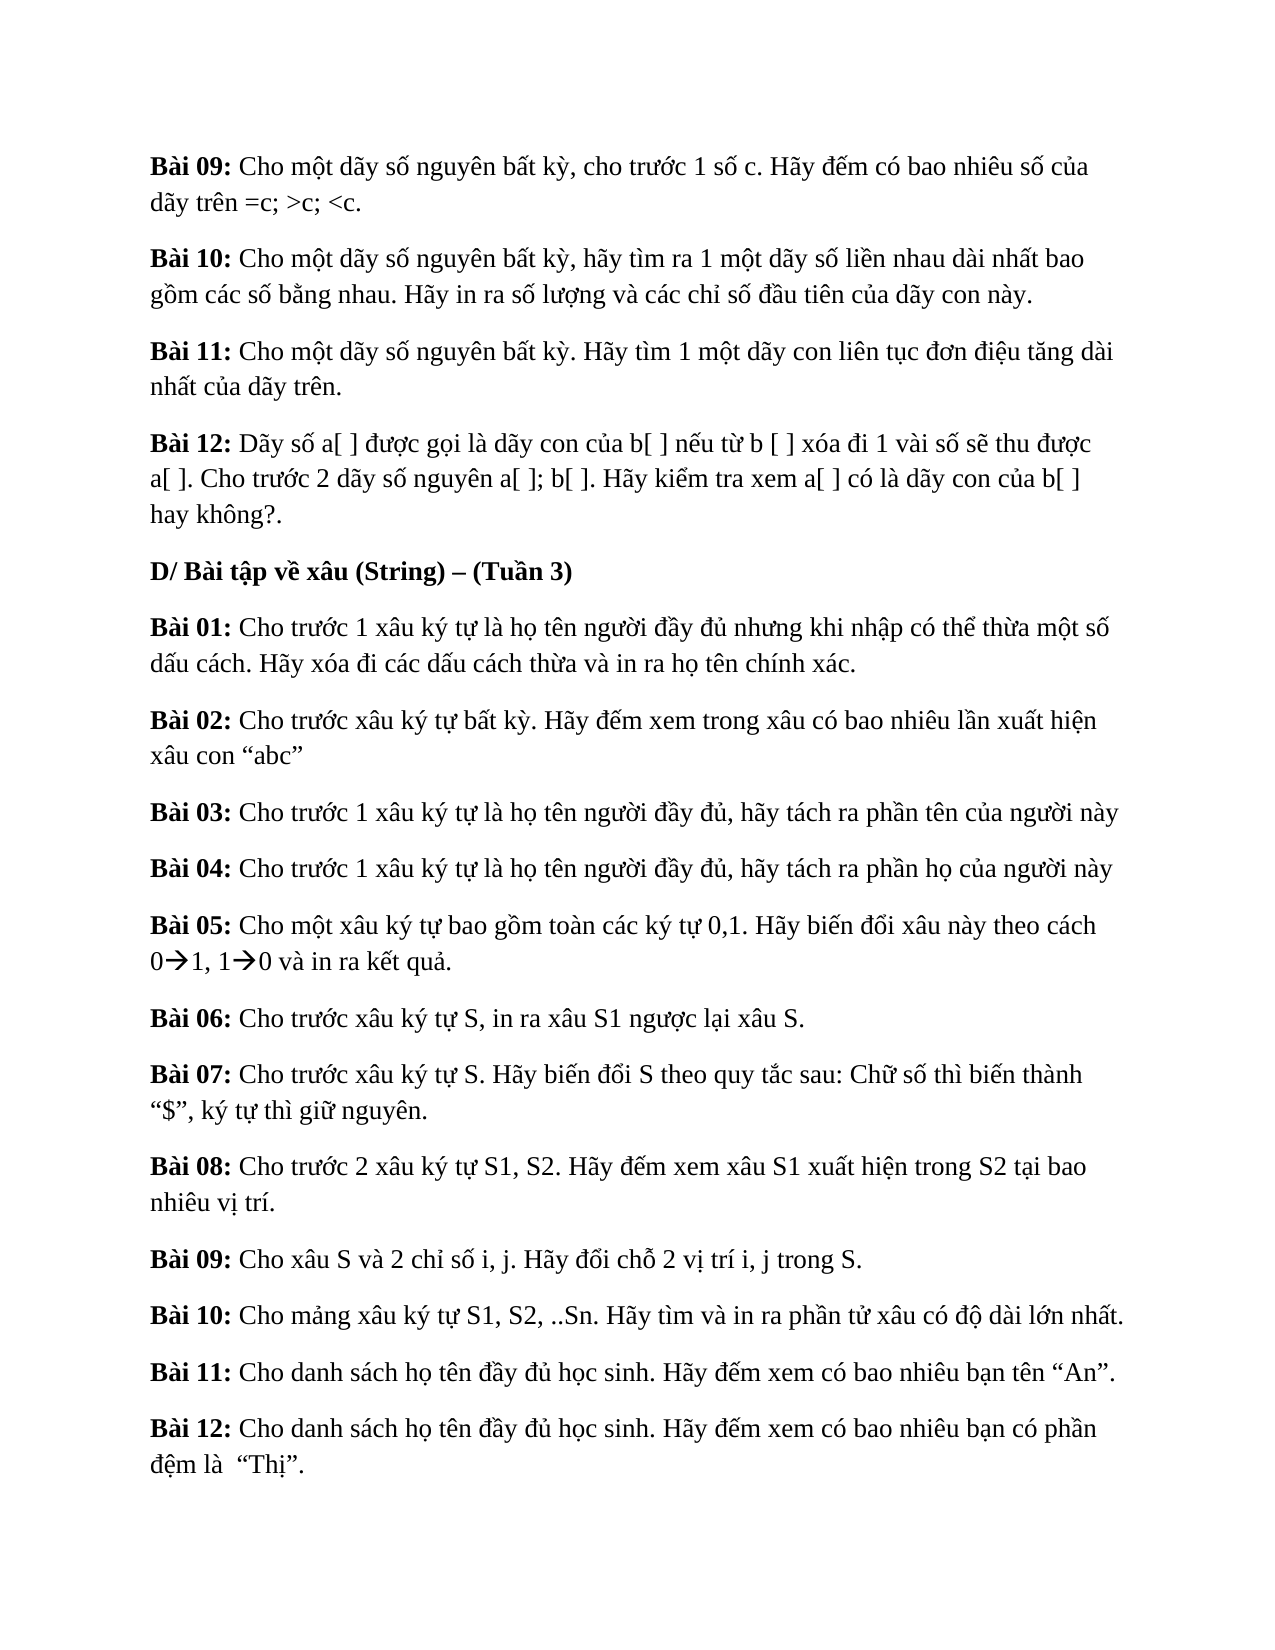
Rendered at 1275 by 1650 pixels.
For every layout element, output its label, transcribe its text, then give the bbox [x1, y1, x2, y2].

text Bài 12: Dãy số a[ ] được gọi là dãy con của b[ ] nếu từ b [ ] xóa đi 1 vài số sẽ thu được a[ ]. Cho trước 2 dãy số nguyên a[ ]; b[ ]. Hãy kiểm tra xem a[ ] có là dãy con của b[ ] hay không?. [150, 427, 1125, 529]
text Bài 10: Cho mảng xâu ký tự S1, S2, ..Sn. Hãy tìm và in ra phần tử xâu có độ dài lớn nhất. [150, 1299, 1125, 1331]
text Bài 09: Cho xâu S và 2 chỉ số i, j. Hãy đổi chỗ 2 vị trí i, j trong S. [150, 1243, 1125, 1274]
text Bài 10: Cho một dãy số nguyên bất kỳ, hãy tìm ra 1 một dãy số liền nhau dài nhất bao gồm các số bằng nhau. Hãy in ra số lượng và các chỉ số đầu tiên của dãy con này. [150, 242, 1125, 309]
text Bài 12: Cho danh sách họ tên đầy đủ học sinh. Hãy đếm xem có bao nhiêu bạn có phần đệm là “Thị”. [150, 1412, 1125, 1479]
text Bài 05: Cho một xâu ký tự bao gồm toàn các ký tự 0,1. Hãy biến đổi xâu này theo cách 01, 10 và in ra kết quả. [150, 909, 1125, 976]
text Bài 11: Cho một dãy số nguyên bất kỳ. Hãy tìm 1 một dãy con liên tục đơn điệu tăng dài nhất của dãy trên. [150, 334, 1125, 401]
text Bài 07: Cho trước xâu ký tự S. Hãy biến đổi S theo quy tắc sau: Chữ số thì biến thành “$”, ký tự thì giữ nguyên. [150, 1058, 1125, 1125]
text Bài 03: Cho trước 1 xâu ký tự là họ tên người đầy đủ, hãy tách ra phần tên của người này [150, 796, 1125, 827]
text Bài 06: Cho trước xâu ký tự S, in ra xâu S1 ngược lại xâu S. [150, 1002, 1125, 1033]
text Bài 11: Cho danh sách họ tên đầy đủ học sinh. Hãy đếm xem có bao nhiêu bạn tên “An”. [150, 1356, 1125, 1387]
text Bài 08: Cho trước 2 xâu ký tự S1, S2. Hãy đếm xem xâu S1 xuất hiện trong S2 tại bao nhiêu vị trí. [150, 1151, 1125, 1217]
text Bài 02: Cho trước xâu ký tự bất kỳ. Hãy đếm xem trong xâu có bao nhiêu lần xuất hiện xâu con “abc” [150, 704, 1125, 771]
text Bài 01: Cho trước 1 xâu ký tự là họ tên người đầy đủ nhưng khi nhập có thể thừa một số dấu cách. Hãy xóa đi các dấu cách thừa và in ra họ tên chính xác. [150, 611, 1125, 678]
text D/ Bài tập về xâu (String) – (Tuần 3) [150, 555, 1125, 586]
text Bài 04: Cho trước 1 xâu ký tự là họ tên người đầy đủ, hãy tách ra phần họ của người này [150, 853, 1125, 884]
text Bài 09: Cho một dãy số nguyên bất kỳ, cho trước 1 số c. Hãy đếm có bao nhiêu số của dãy trên =c; >c; <c. [150, 150, 1125, 217]
